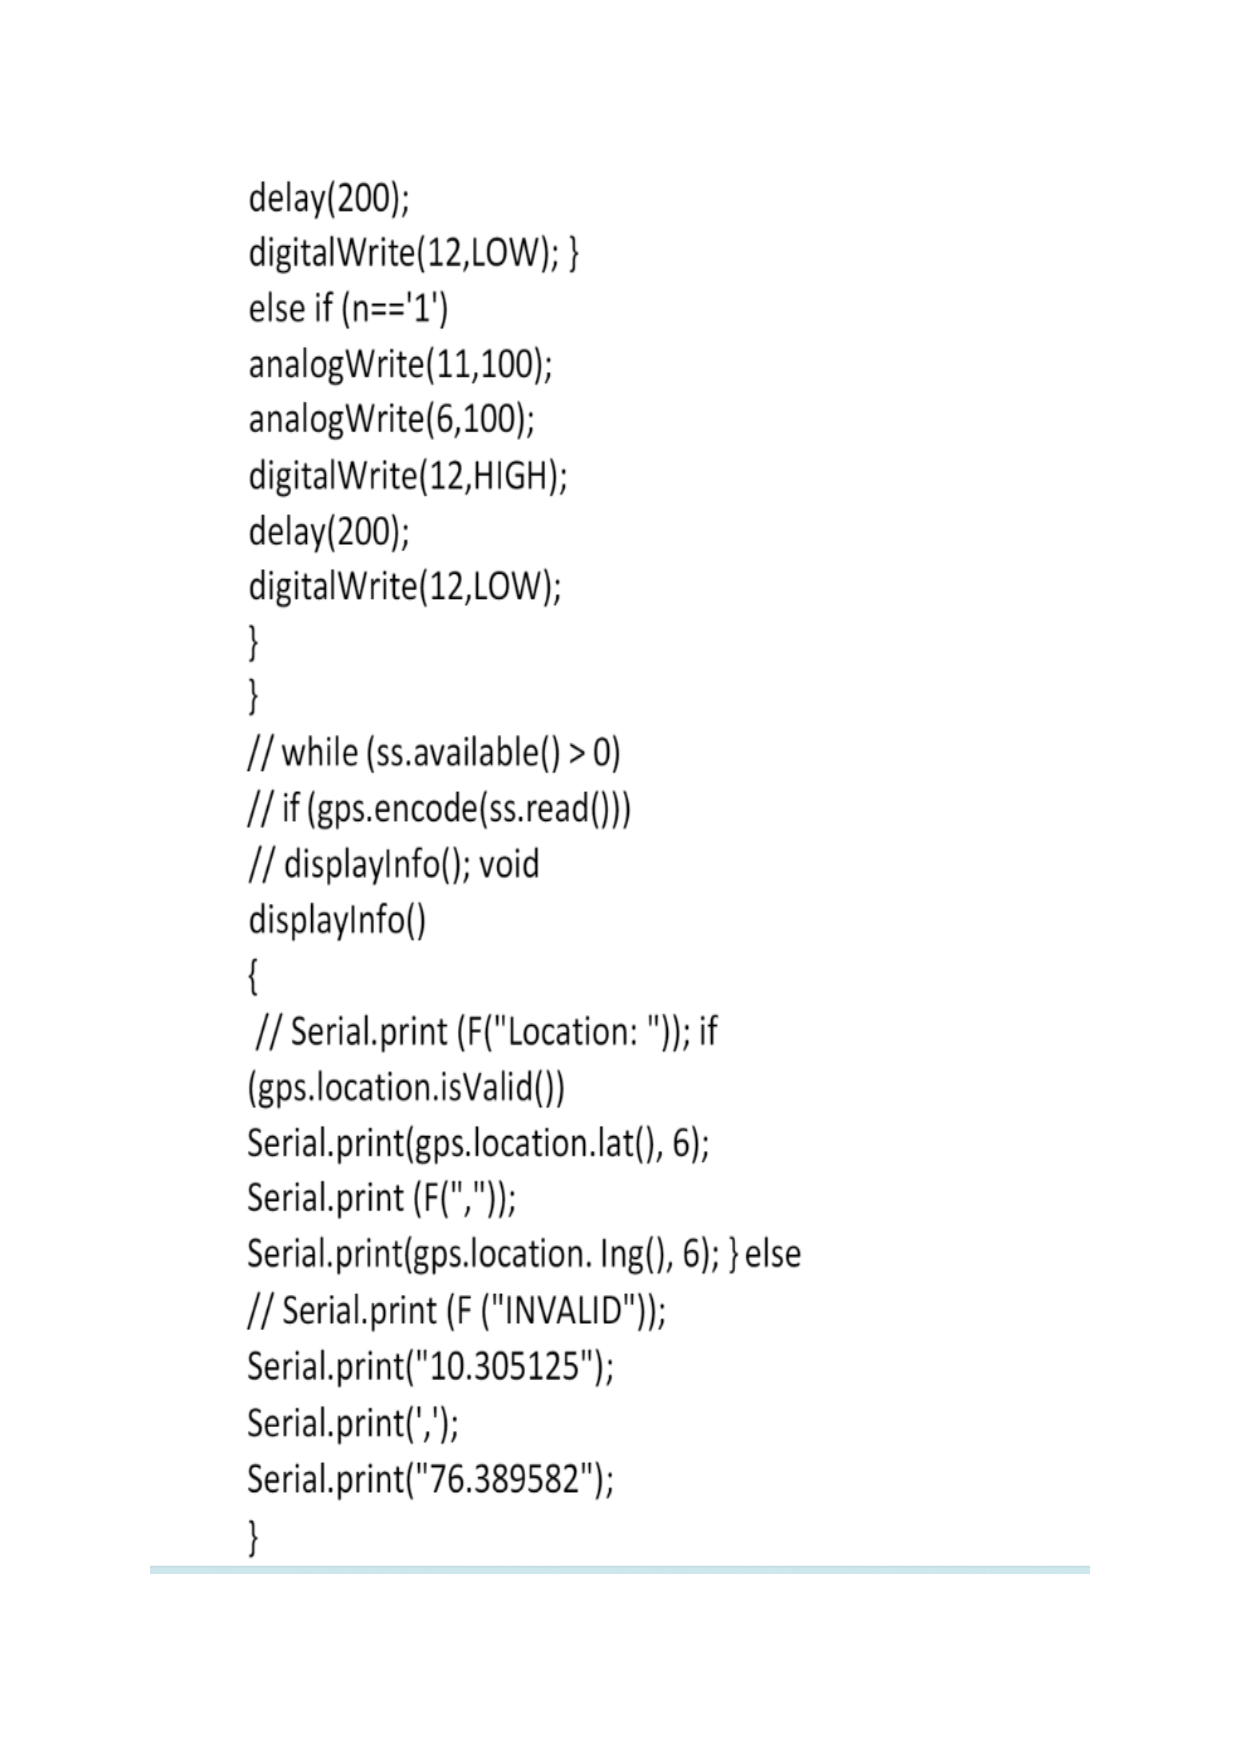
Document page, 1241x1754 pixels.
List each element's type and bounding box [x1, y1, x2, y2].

picture [150, 150, 1091, 1574]
